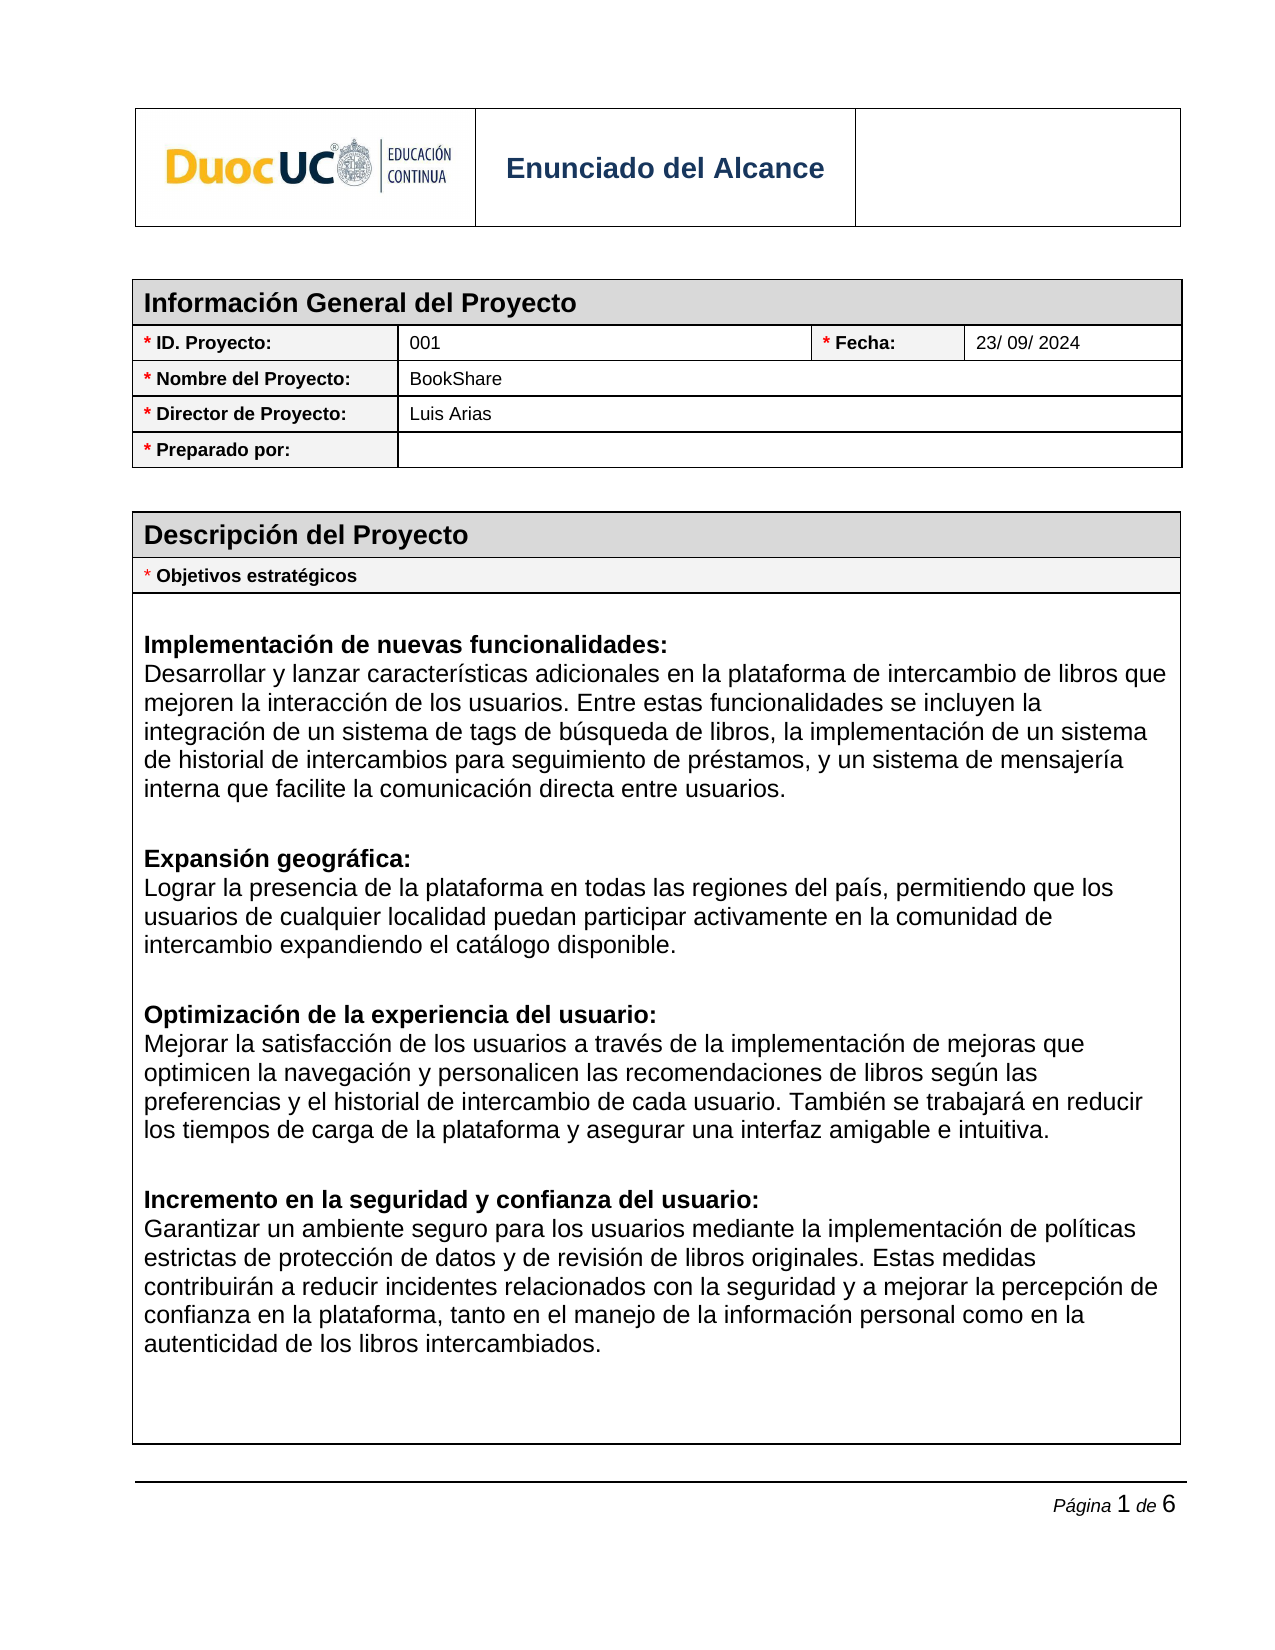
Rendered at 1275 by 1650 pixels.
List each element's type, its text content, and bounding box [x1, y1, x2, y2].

table_cell * ID. Proyecto: [133, 326, 397, 360]
table_cell Luis Arias [399, 397, 1181, 431]
table_header Información General del Proyecto [133, 280, 1181, 324]
table_cell BookShare [399, 361, 1181, 395]
table_cell 23/ 09/ 2024 [965, 326, 1181, 360]
table_cell [399, 433, 1181, 467]
picture [138, 110, 470, 219]
table_header Descripción del Proyecto [133, 513, 1180, 557]
table_cell * Nombre del Proyecto: [133, 361, 397, 395]
table_cell * Fecha: [812, 326, 964, 360]
table_cell * Objetivos estratégicos [133, 558, 1180, 592]
table_cell 001 [399, 326, 811, 360]
table_cell * Preparado por: [133, 433, 397, 467]
table_cell * Director de Proyecto: [133, 397, 397, 431]
